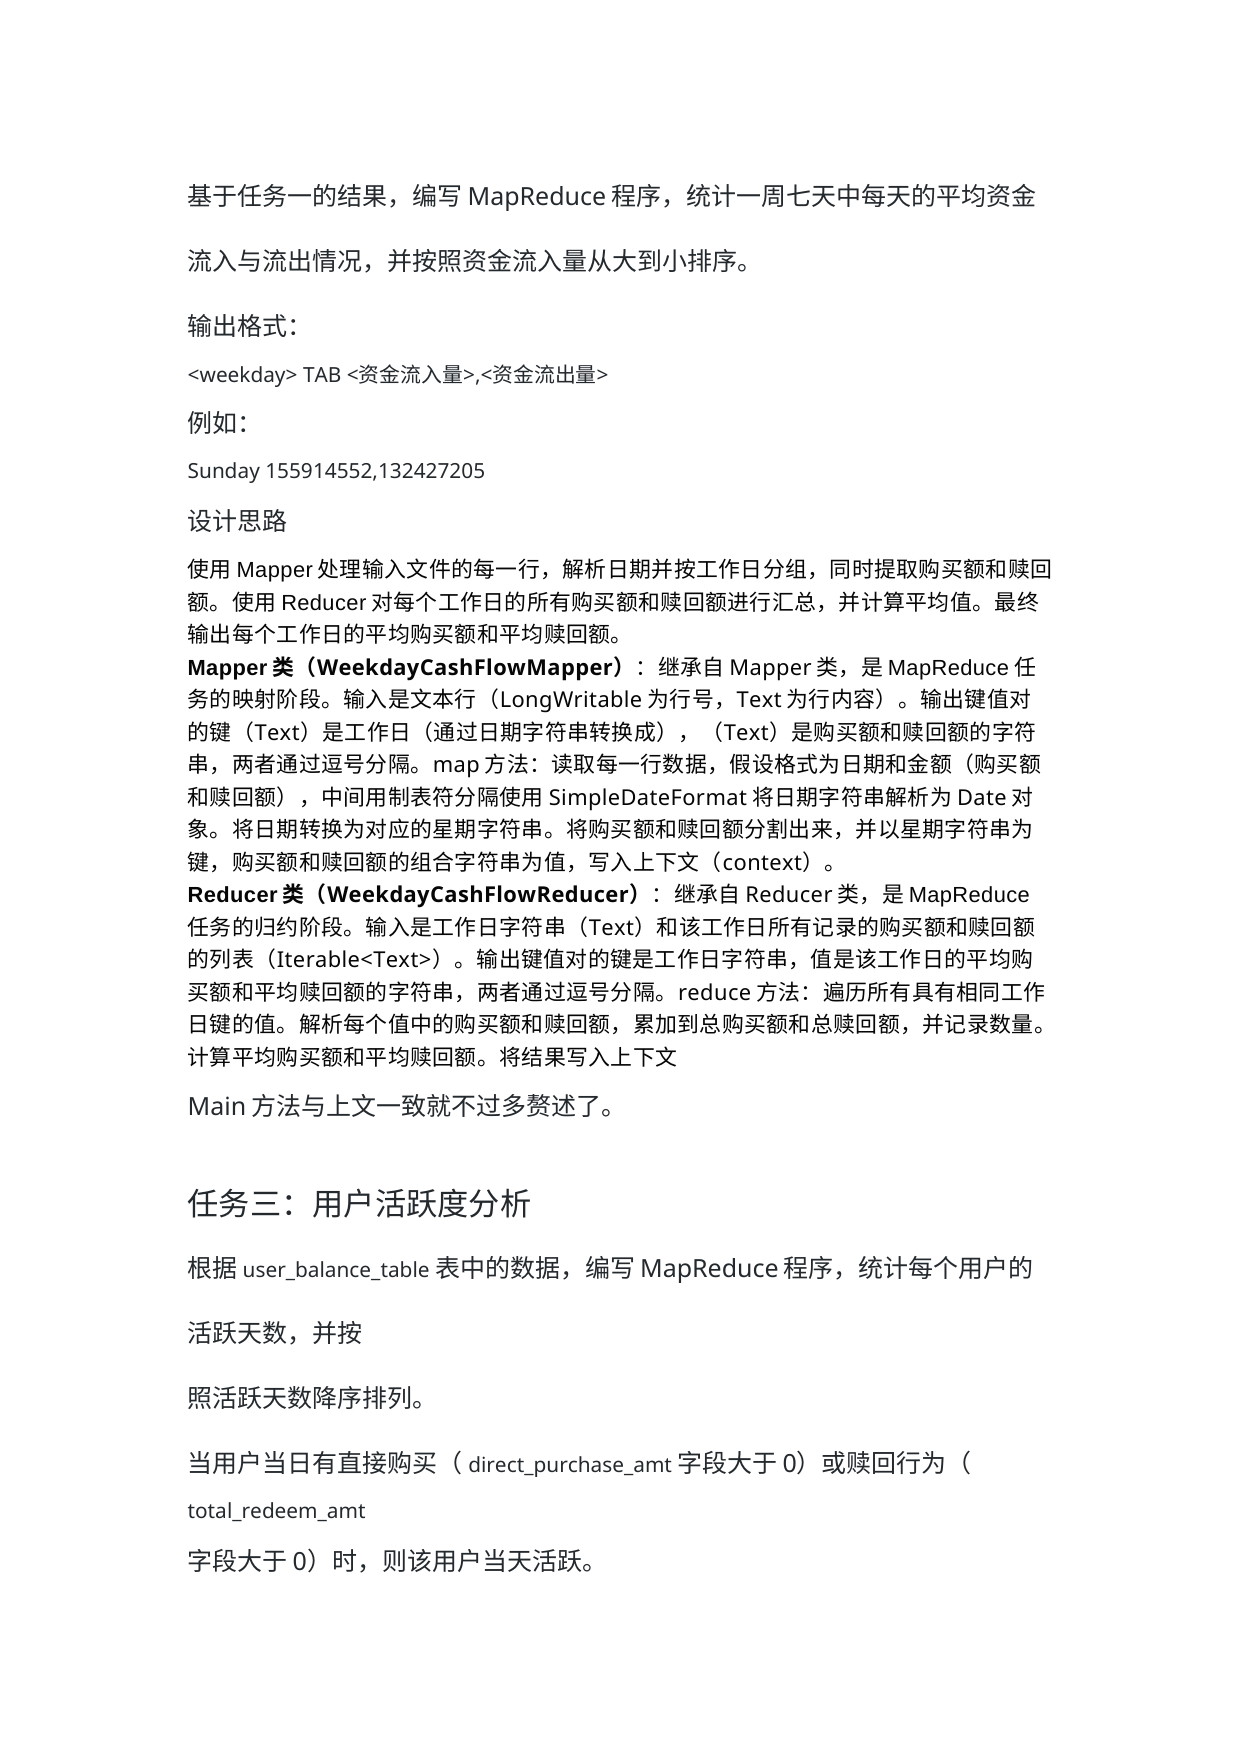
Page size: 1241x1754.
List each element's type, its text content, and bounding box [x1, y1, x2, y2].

text Sunday 155914552,132427205 [187, 454, 1053, 487]
text 照活跃天数降序排列。 [187, 1364, 1053, 1429]
text 基于任务一的结果，编写MapReduce程序，统计一周七天中每天的平均资金流入与流出情况，并按照资金流入量从大到小排序。 [187, 162, 1053, 292]
text Main方法与上文一致就不过多赘述了。 [187, 1072, 1053, 1137]
text 输出格式： [187, 292, 1053, 357]
text Reducer类（WeekdayCashFlowReducer）：继承自Reducer类，是MapReduce任务的归约阶段。输入是工作日字符串（Text）和该工作日所有记录的购买额和赎回额的列表（Iterable<Text>）。输出键值对的键是工作日字符串，值是该工作日的平均购买额和平均赎回额的字符串，两者通过逗号分隔。reduce方法：遍历所有具有相同工作日键的值。解析每个值中的购买额和赎回额，累加到总购买额和总赎回额，并记录数量。计算平均购买额和平均赎回额。将结果写入上下文 [187, 877, 1053, 1072]
text 任务三：用户活跃度分析 [187, 1169, 1053, 1234]
text Mapper类（WeekdayCashFlowMapper）：继承自Mapper类，是MapReduce任务的映射阶段。输入是文本行（LongWritable为行号，Text为行内容）。输出键值对的键（Text）是工作日（通过日期字符串转换成），（Text）是购买额和赎回额的字符串，两者通过逗号分隔。map方法：读取每一行数据，假设格式为日期和金额（购买额和赎回额），中间用制表符分隔使用SimpleDateFormat将日期字符串解析为Date对象。将日期转换为对应的星期字符串。将购买额和赎回额分割出来，并以星期字符串为键，购买额和赎回额的组合字符串为值，写入上下文（context）。 [187, 649, 1053, 877]
text <weekday> TAB <资金流入量>,<资金流出量> [187, 357, 1053, 389]
text 根据user_balance_table 表中的数据，编写MapReduce程序，统计每个用户的活跃天数，并按 [187, 1234, 1053, 1364]
text 设计思路 [187, 487, 1053, 552]
text 字段大于0）时，则该用户当天活跃。 [187, 1527, 1053, 1592]
text 使用Mapper处理输入文件的每一行，解析日期并按工作日分组，同时提取购买额和赎回额。使用Reducer对每个工作日的所有购买额和赎回额进行汇总，并计算平均值。最终输出每个工作日的平均购买额和平均赎回额。 [187, 552, 1053, 649]
text 例如： [187, 389, 1053, 454]
text 当用户当日有直接购买（ direct_purchase_amt 字段大于0）或赎回行为（ total_redeem_amt [187, 1429, 1053, 1527]
